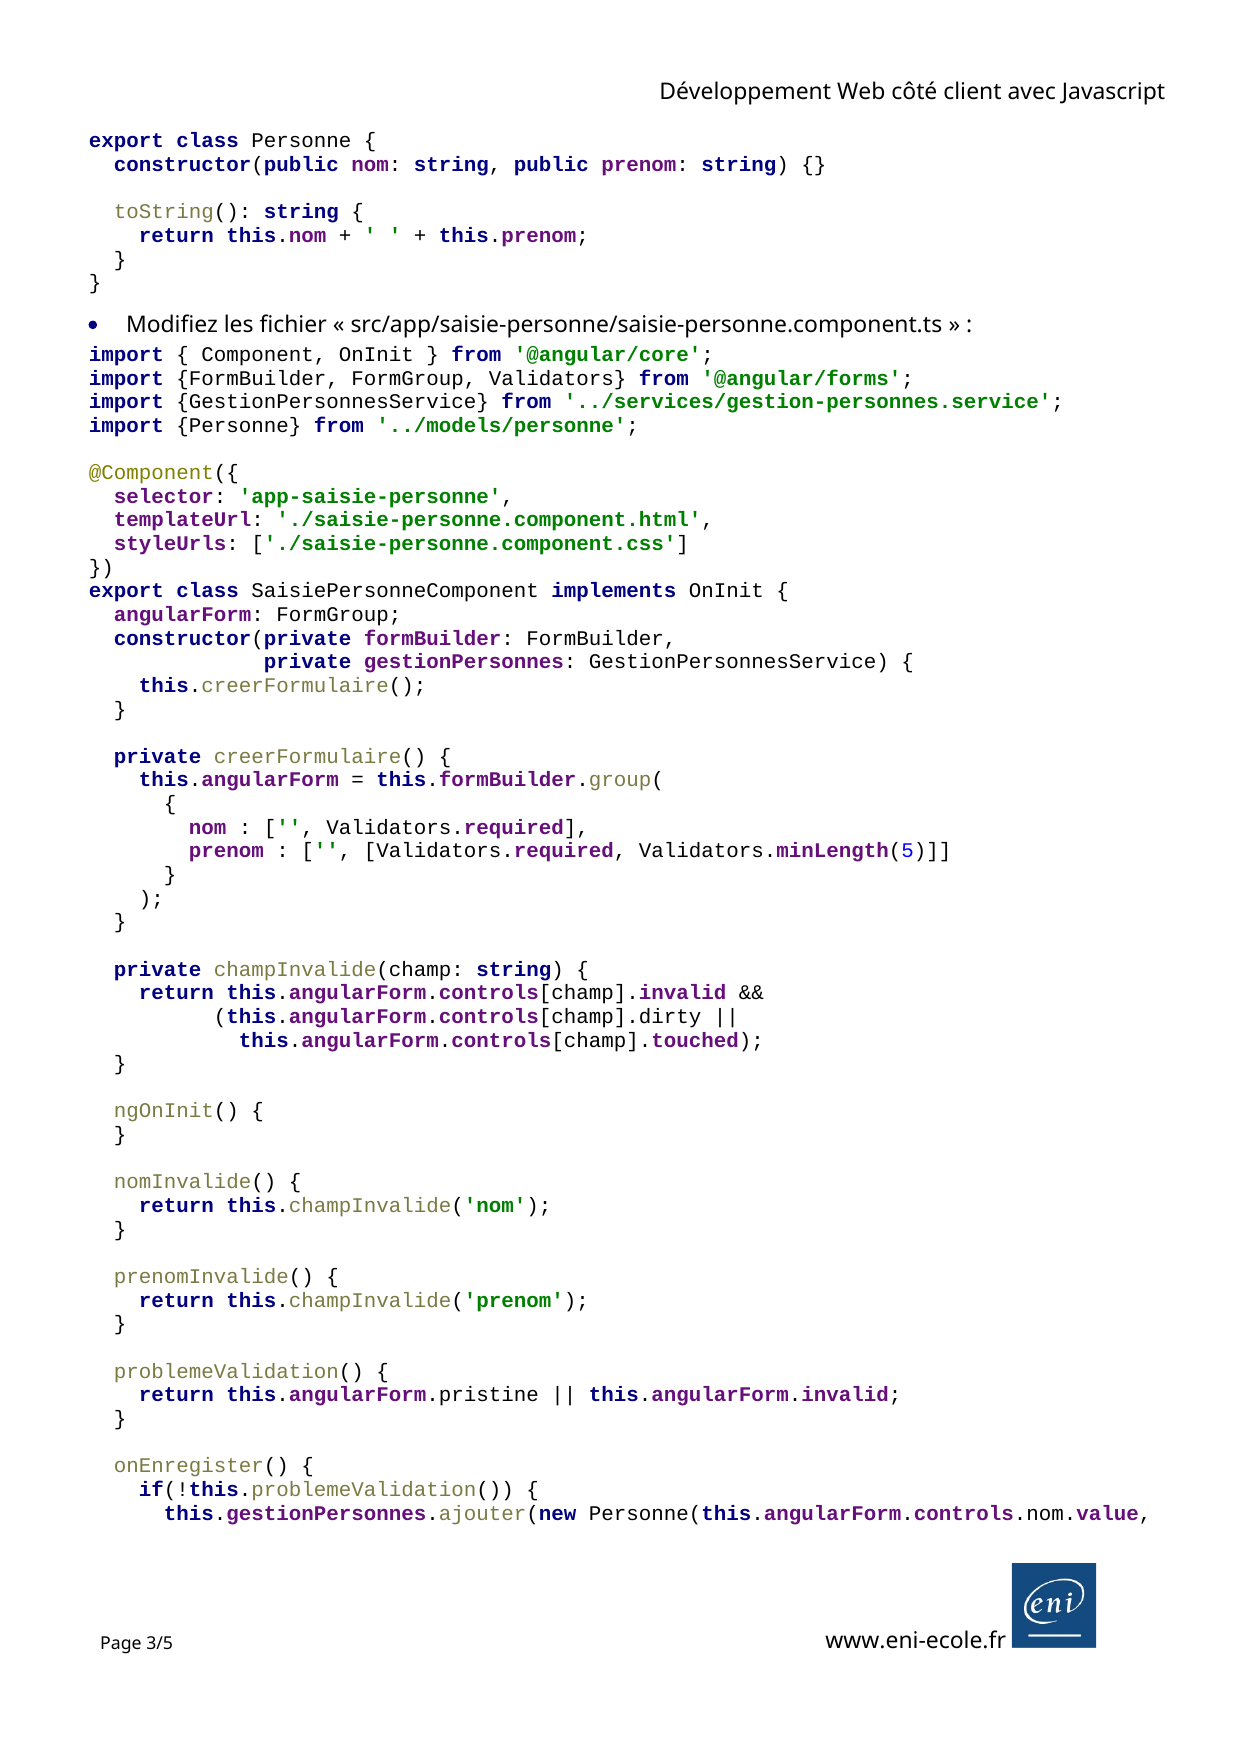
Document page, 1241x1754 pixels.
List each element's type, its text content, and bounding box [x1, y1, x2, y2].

text Modifiez les fichier « src/app/saisie-personne/saisie-personne.component.ts » : [89, 308, 1165, 340]
text export class Personne { constructor(public nom: string, public prenom: string) {} toString(): string { return this.nom + ' ' + this.prenom; } } [89, 130, 1165, 296]
picture [1011, 1563, 1097, 1648]
